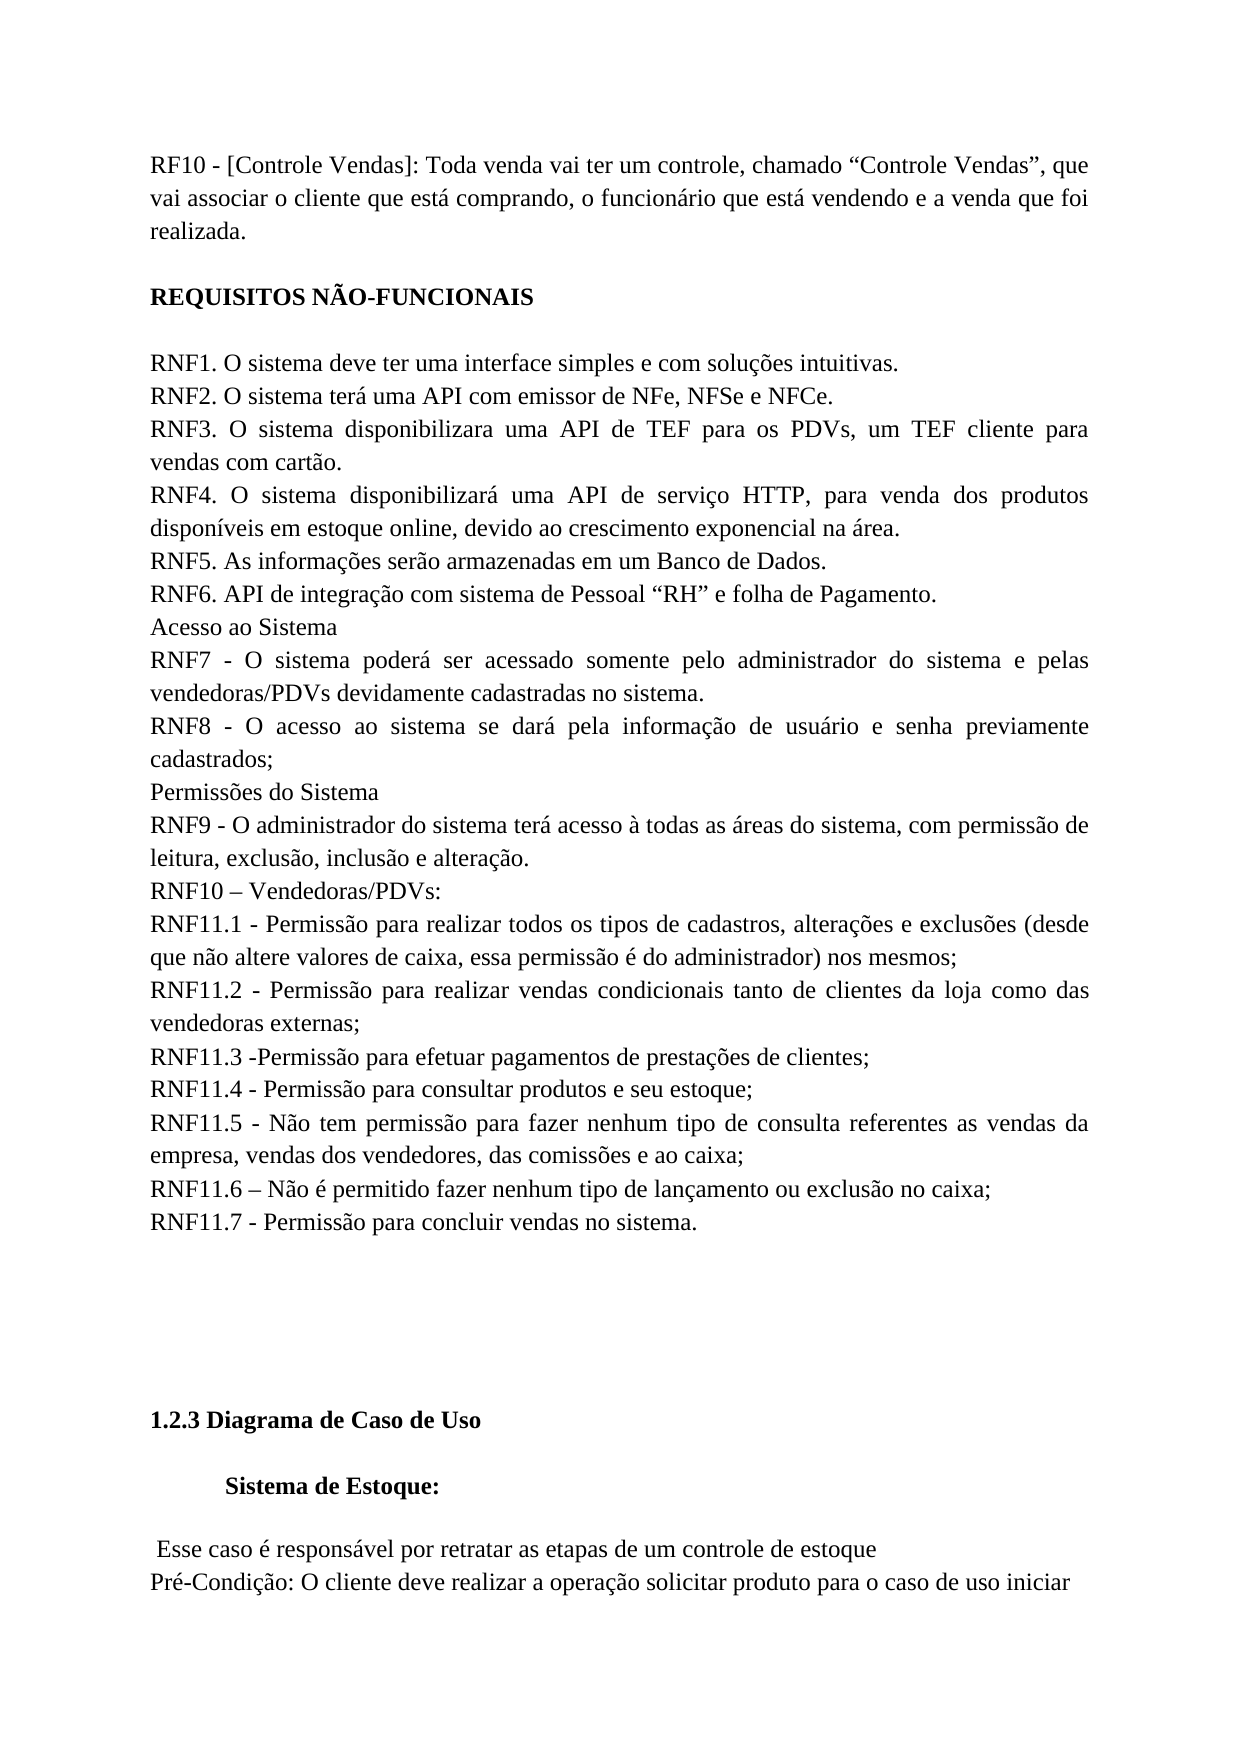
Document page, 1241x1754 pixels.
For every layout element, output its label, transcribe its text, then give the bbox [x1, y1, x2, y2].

text RNF11.1 - Permissão para realizar todos os tipos de cadastros, alterações e exclusões (desde que não altere valores de caixa, essa permissão é do administrador) nos mesmos; [150, 909, 1090, 971]
text RNF2. O sistema terá uma API com emissor de NFe, NFSe e NFCe. [150, 381, 1090, 410]
text RNF3. O sistema disponibilizara uma API de TEF para os PDVs, um TEF cliente para vendas com cartão. [150, 414, 1090, 476]
text RNF6. API de integração com sistema de Pessoal “RH” e folha de Pagamento. [150, 579, 1090, 608]
text RNF11.3 -Permissão para efetuar pagamentos de prestações de clientes; [150, 1042, 1090, 1070]
text RNF10 – Vendedoras/PDVs: [150, 876, 1090, 905]
text RNF9 - O administrador do sistema terá acesso à todas as áreas do sistema, com permissão de leitura, exclusão, inclusão e alteração. [150, 810, 1090, 872]
text 1.2.3 Diagrama de Caso de Uso [150, 1405, 1090, 1433]
text Acesso ao Sistema [150, 612, 1090, 641]
text RNF7 - O sistema poderá ser acessado somente pelo administrador do sistema e pelas vendedoras/PDVs devidamente cadastradas no sistema. [150, 645, 1090, 707]
text RNF11.4 - Permissão para consultar produtos e seu estoque; [150, 1074, 1090, 1103]
text RF10 - [Controle Vendas]: Toda venda vai ter um controle, chamado “Controle Vendas”, que vai associar o cliente que está comprando, o funcionário que está vendendo e a venda que foi realizada. [150, 150, 1090, 245]
text RNF4. O sistema disponibilizará uma API de serviço HTTP, para venda dos produtos disponíveis em estoque online, devido ao crescimento exponencial na área. [150, 480, 1090, 542]
text Esse caso é responsável por retratar as etapas de um controle de estoque [150, 1534, 1090, 1563]
text RNF1. O sistema deve ter uma interface simples e com soluções intuitivas. [150, 348, 1090, 377]
text Permissões do Sistema [150, 777, 1090, 806]
text Sistema de Estoque: [150, 1471, 1090, 1499]
text RNF11.5 - Não tem permissão para fazer nenhum tipo de consulta referentes as vendas da empresa, vendas dos vendedores, das comissões e ao caixa; [150, 1108, 1090, 1169]
text RNF5. As informações serão armazenadas em um Banco de Dados. [150, 546, 1090, 575]
text Pré-Condição: O cliente deve realizar a operação solicitar produto para o caso de uso iniciar [150, 1567, 1090, 1596]
text RNF8 - O acesso ao sistema se dará pela informação de usuário e senha previamente cadastrados; [150, 711, 1090, 773]
text RNF11.6 – Não é permitido fazer nenhum tipo de lançamento ou exclusão no caixa; [150, 1174, 1090, 1202]
text RNF11.7 - Permissão para concluir vendas no sistema. [150, 1207, 1090, 1235]
text REQUISITOS NÃO-FUNCIONAIS [150, 282, 1090, 311]
text RNF11.2 - Permissão para realizar vendas condicionais tanto de clientes da loja como das vendedoras externas; [150, 976, 1090, 1037]
